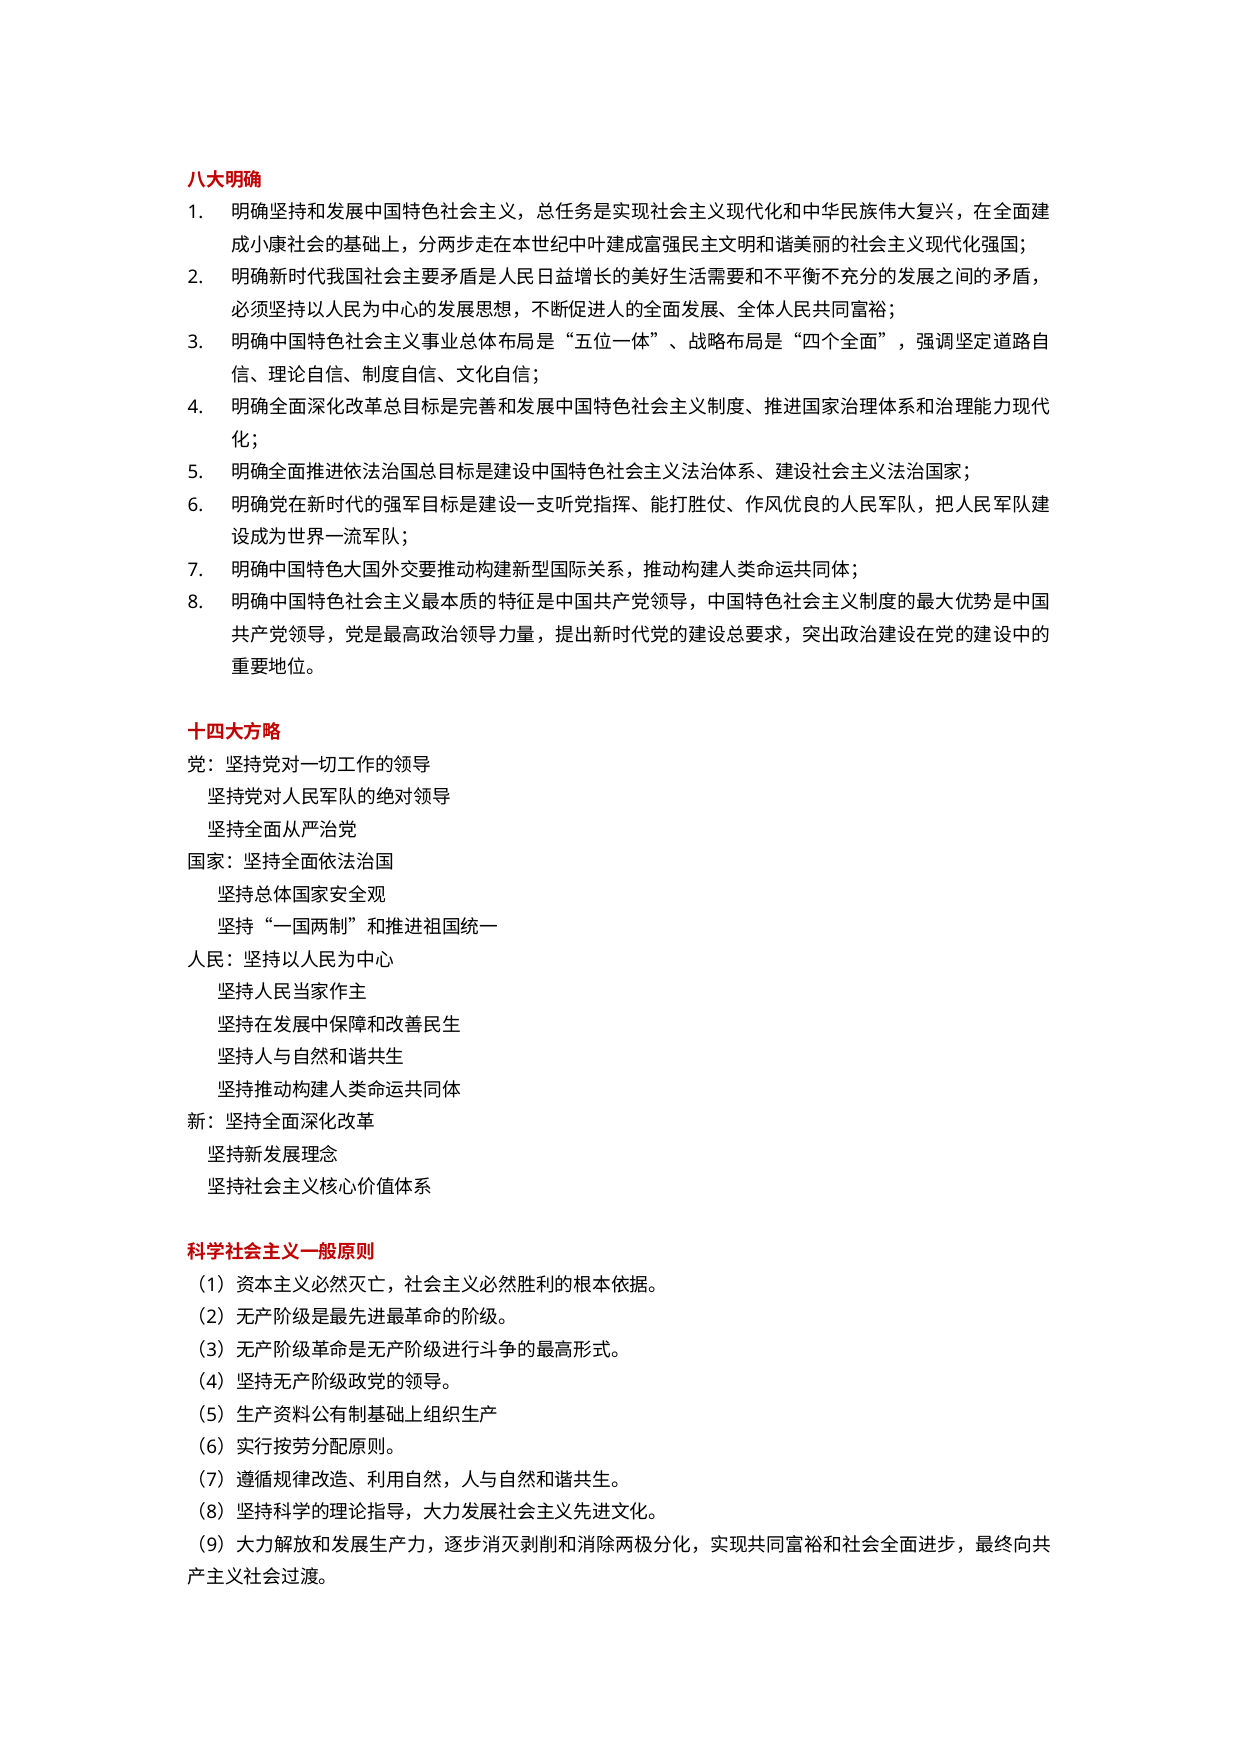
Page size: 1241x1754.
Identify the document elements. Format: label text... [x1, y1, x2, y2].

text 坚持党对人民军队的绝对领导 [187, 779, 1053, 812]
text 科学社会主义一般原则 [187, 1234, 1053, 1267]
text 八大明确 [187, 162, 1053, 194]
list 明确坚持和发展中国特色社会主义，总任务是实现社会主义现代化和中华民族伟大复兴，在全面建成小康社会的基础上，分两步走在本世纪中叶建成富强民主文明和谐美丽的社会主义现代化强国； [187, 194, 1053, 259]
text 坚持社会主义核心价值体系 [187, 1169, 1053, 1202]
text 十四大方略 [187, 714, 1053, 747]
text 坚持“一国两制”和推进祖国统一 [187, 909, 1053, 942]
text 党：坚持党对一切工作的领导 [187, 747, 1053, 779]
text （9）大力解放和发展生产力，逐步消灭剥削和消除两极分化，实现共同富裕和社会全面进步，最终向共产主义社会过渡。 [187, 1527, 1053, 1592]
text （5）生产资料公有制基础上组织生产 [187, 1397, 1053, 1429]
text 坚持在发展中保障和改善民生 [187, 1007, 1053, 1039]
list 明确全面深化改革总目标是完善和发展中国特色社会主义制度、推进国家治理体系和治理能力现代化； [187, 389, 1053, 454]
text 坚持推动构建人类命运共同体 [187, 1072, 1053, 1104]
text 坚持总体国家安全观 [187, 877, 1053, 909]
text （7）遵循规律改造、利用自然，人与自然和谐共生。 [187, 1462, 1053, 1494]
text 国家：坚持全面依法治国 [187, 844, 1053, 877]
text 坚持新发展理念 [187, 1137, 1053, 1169]
text （3）无产阶级革命是无产阶级进行斗争的最高形式。 [187, 1332, 1053, 1364]
list 明确党在新时代的强军目标是建设一支听党指挥、能打胜仗、作风优良的人民军队，把人民军队建设成为世界一流军队； [187, 487, 1053, 552]
list 明确全面推进依法治国总目标是建设中国特色社会主义法治体系、建设社会主义法治国家； [187, 454, 1053, 487]
list 明确中国特色大国外交要推动构建新型国际关系，推动构建人类命运共同体； [187, 552, 1053, 584]
text （8）坚持科学的理论指导，大力发展社会主义先进文化。 [187, 1494, 1053, 1527]
text （4）坚持无产阶级政党的领导。 [187, 1364, 1053, 1397]
text （6）实行按劳分配原则。 [187, 1429, 1053, 1462]
text 人民：坚持以人民为中心 [187, 942, 1053, 974]
text 新：坚持全面深化改革 [187, 1104, 1053, 1137]
list 明确新时代我国社会主要矛盾是人民日益增长的美好生活需要和不平衡不充分的发展之间的矛盾，必须坚持以人民为中心的发展思想，不断促进人的全面发展、全体人民共同富裕； [187, 259, 1053, 324]
list 明确中国特色社会主义最本质的特征是中国共产党领导，中国特色社会主义制度的最大优势是中国共产党领导，党是最高政治领导力量，提出新时代党的建设总要求，突出政治建设在党的建设中的重要地位。 [187, 584, 1053, 682]
list 明确中国特色社会主义事业总体布局是“五位一体”、战略布局是“四个全面”，强调坚定道路自信、理论自信、制度自信、文化自信； [187, 324, 1053, 389]
text （2）无产阶级是最先进最革命的阶级。 [187, 1299, 1053, 1332]
text （1）资本主义必然灭亡，社会主义必然胜利的根本依据。 [187, 1267, 1053, 1299]
text 坚持全面从严治党 [187, 812, 1053, 844]
text 坚持人与自然和谐共生 [187, 1039, 1053, 1072]
text 坚持人民当家作主 [187, 974, 1053, 1007]
